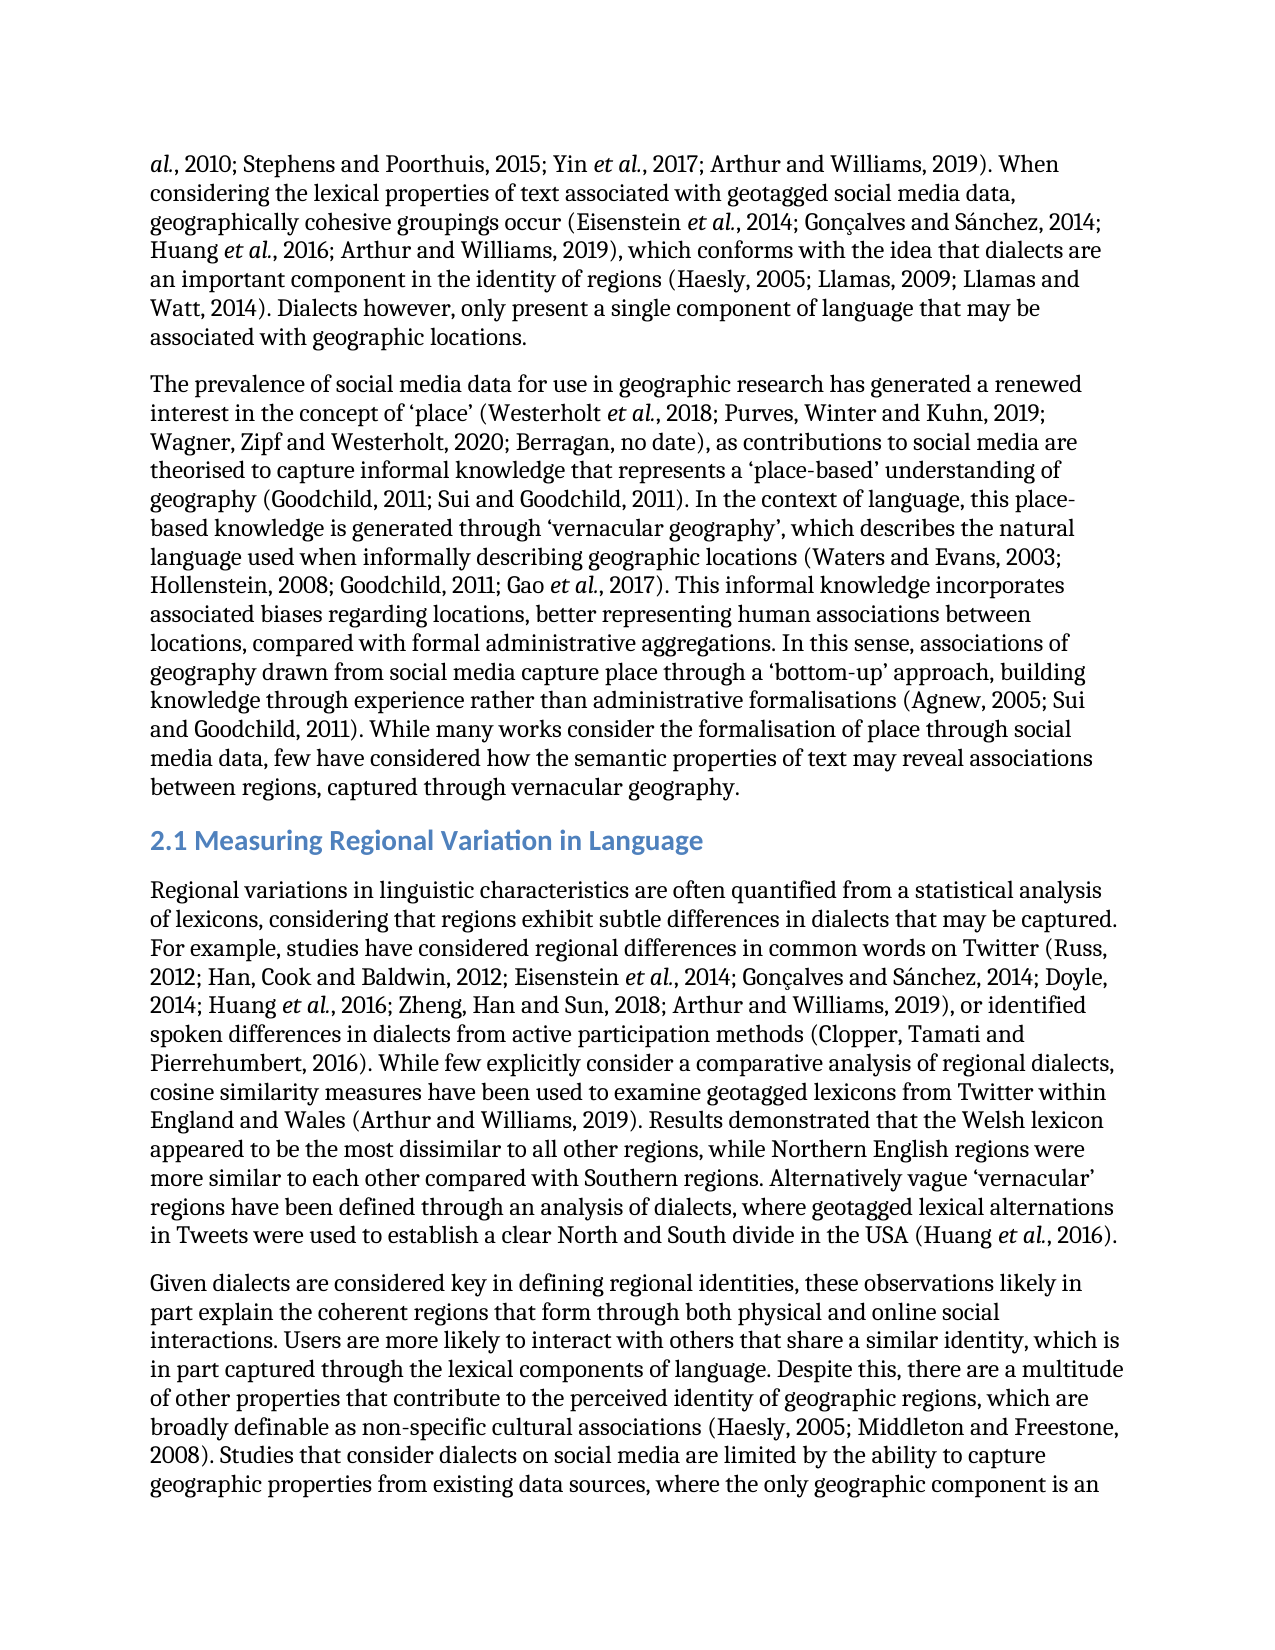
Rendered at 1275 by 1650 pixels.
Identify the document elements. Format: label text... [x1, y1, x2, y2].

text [150, 150, 1125, 351]
text The prevalence of social media data for use in geographic research has generated a renewed interest in the concept of ‘place’ (Westerholt et al., 2018; Purves, Winter and Kuhn, 2019; Wagner, Zipf and Westerholt, 2020; Berragan, no date), as contributions to social media are theorised to capture informal knowledge that represents a ‘place-based’ understanding of geography (Goodchild, 2011; Sui and Goodchild, 2011). In the context of language, this place-based knowledge is generated through ‘vernacular geography’, which describes the natural language used when informally describing geographic locations (Waters and Evans, 2003; Hollenstein, 2008; Goodchild, 2011; Gao et al., 2017). This informal knowledge incorporates associated biases regarding locations, better representing human associations between locations, compared with formal administrative aggregations. In this sense, associations of geography drawn from social media capture place through a ‘bottom-up’ approach, building knowledge through experience rather than administrative formalisations (Agnew, 2005; Sui and Goodchild, 2011). While many works consider the formalisation of place through social media data, few have considered how the semantic properties of text may reveal associations between regions, captured through vernacular geography. [150, 370, 1125, 801]
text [150, 1269, 1125, 1499]
text Regional variations in linguistic characteristics are often quantified from a statistical analysis of lexicons, considering that regions exhibit subtle differences in dialects that may be captured. For example, studies have considered regional differences in common words on Twitter (Russ, 2012; Han, Cook and Baldwin, 2012; Eisenstein et al., 2014; Gonçalves and Sánchez, 2014; Doyle, 2014; Huang et al., 2016; Zheng, Han and Sun, 2018; Arthur and Williams, 2019), or identified spoken differences in dialects from active participation methods (Clopper, Tamati and Pierrehumbert, 2016). While few explicitly consider a comparative analysis of regional dialects, cosine similarity measures have been used to examine geotagged lexicons from Twitter within England and Wales (Arthur and Williams, 2019). Results demonstrated that the Welsh lexicon appeared to be the most dissimilar to all other regions, while Northern English regions were more similar to each other compared with Southern regions. Alternatively vague ‘vernacular’ regions have been defined through an analysis of dialects, where geotagged lexical alternations in Tweets were used to establish a clear North and South divide in the USA (Huang et al., 2016). [150, 876, 1125, 1250]
subtitle 2.1 Measuring Regional Variation in Language [150, 822, 1125, 858]
